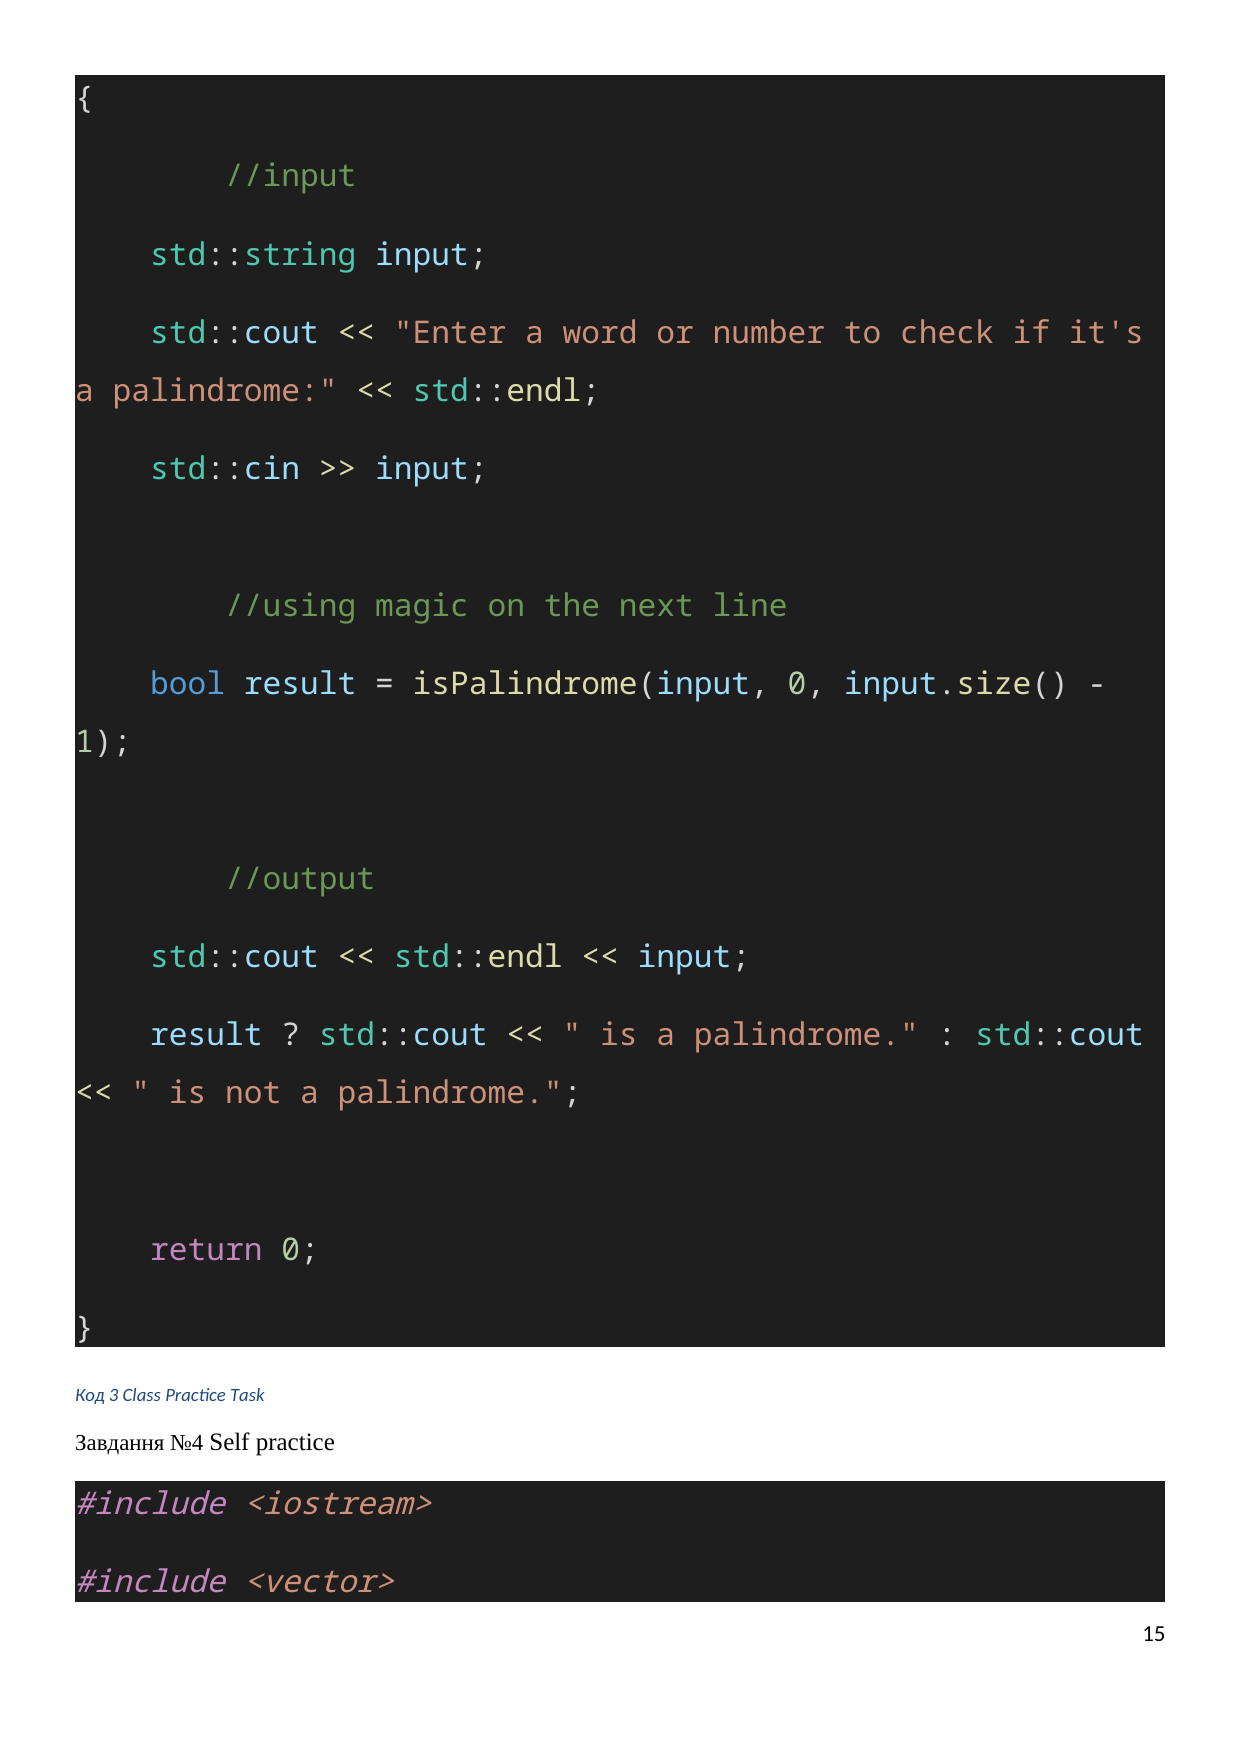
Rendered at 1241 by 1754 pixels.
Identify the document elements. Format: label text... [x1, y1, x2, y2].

text Завдання №4 Self practice [75, 1427, 1165, 1456]
text #include <vector> [75, 1559, 1165, 1602]
text #include <iostream> [75, 1481, 1165, 1523]
text result ? std::cout << " is a palindrome." : std::cout << " is not a palindrome."; [75, 1012, 1165, 1112]
text //output [75, 856, 1165, 898]
text bool result = isPalindrome(input, 0, input.size() - 1); [75, 661, 1165, 761]
text { [75, 75, 1165, 118]
text //input [75, 153, 1165, 196]
text std::cin >> input; [75, 446, 1165, 488]
text //using magic on the next line [75, 583, 1165, 625]
text std::cout << "Enter a word or number to check if it's a palindrome:" << std::endl; [75, 310, 1165, 410]
text std::cout << std::endl << input; [75, 934, 1165, 977]
text return 0; [75, 1226, 1165, 1269]
text std::string input; [75, 232, 1165, 274]
text Код 3 Class Practice Task [75, 1383, 1165, 1406]
text } [75, 1305, 1165, 1347]
